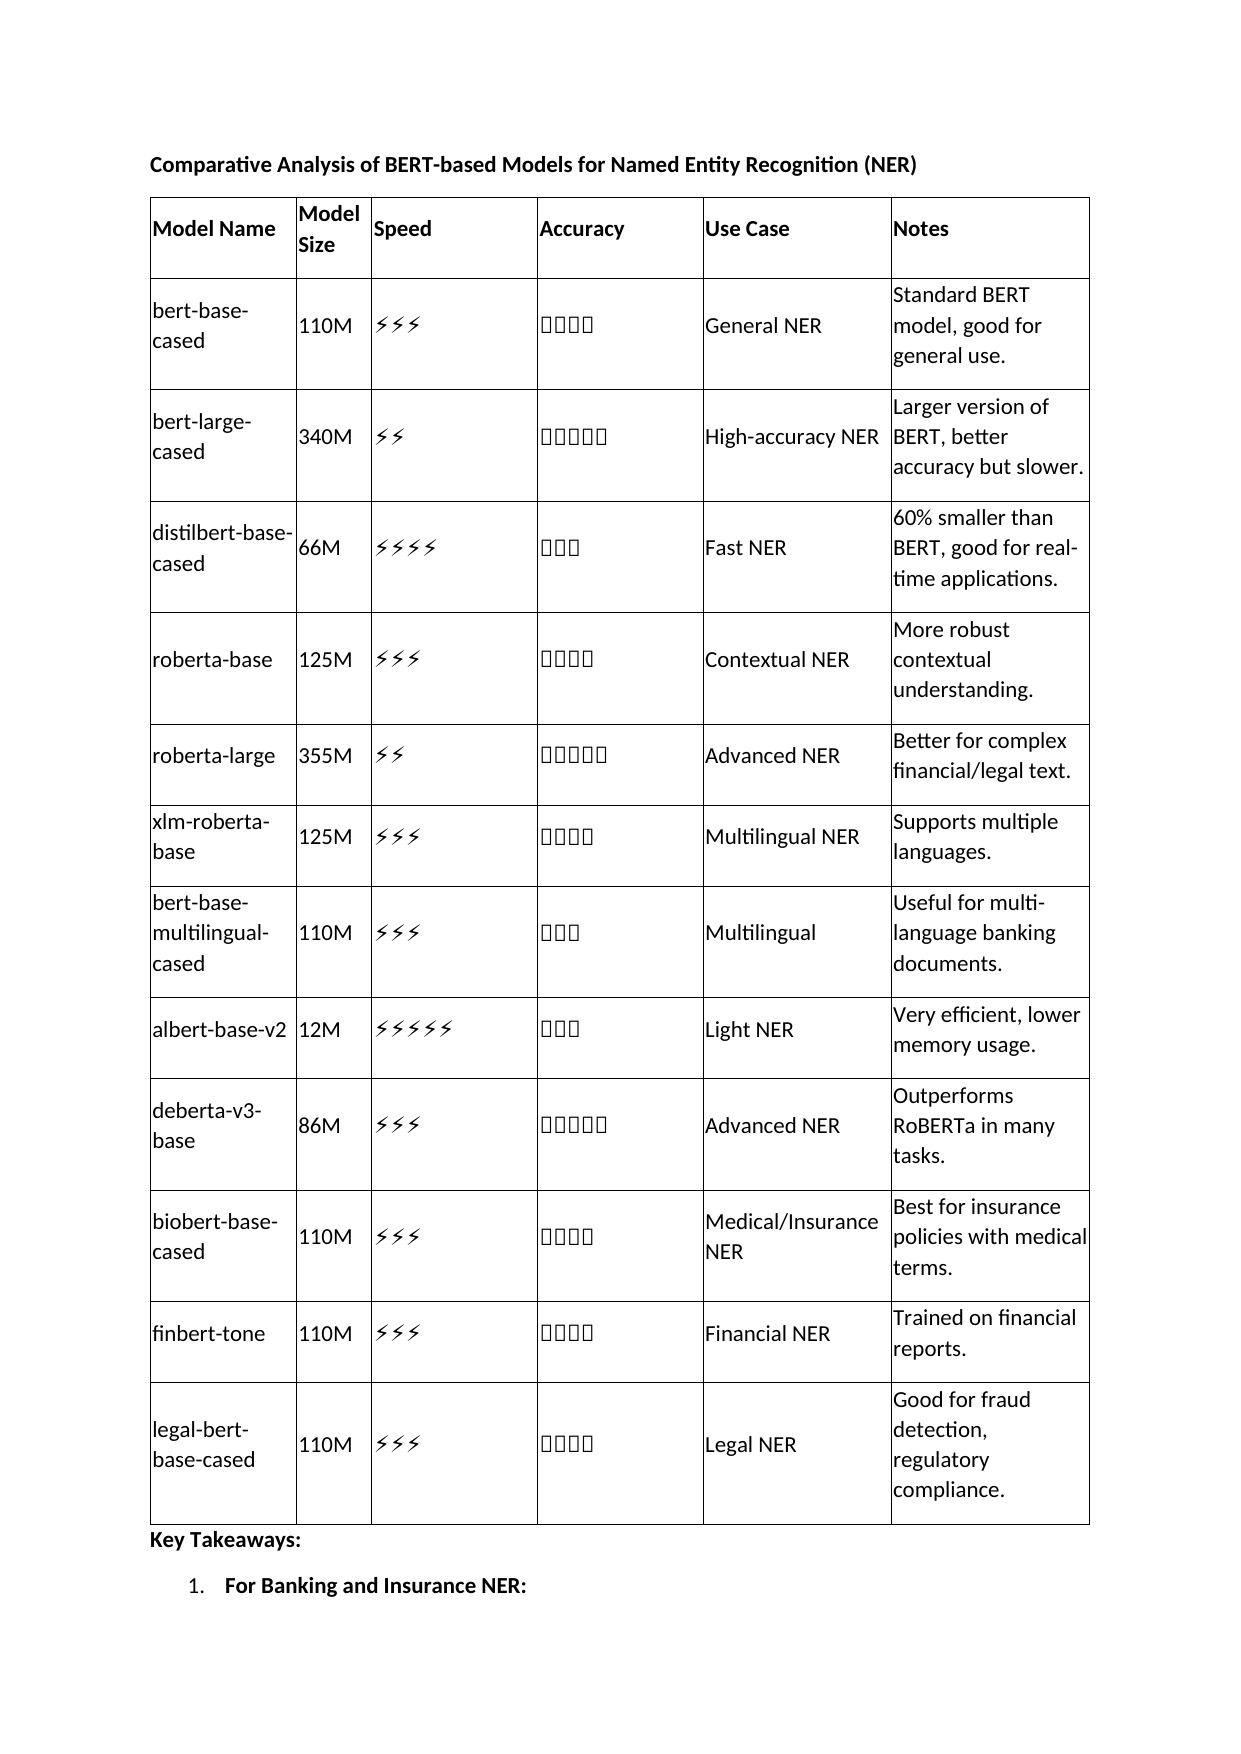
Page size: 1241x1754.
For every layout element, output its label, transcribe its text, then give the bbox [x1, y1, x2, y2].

table_cell ⚡⚡ [372, 725, 537, 804]
table_cell distilbert-base-cased [151, 502, 296, 612]
table_cell Larger version of BERT, better accuracy but slower. [892, 390, 1089, 501]
table_cell Light NER [704, 998, 891, 1078]
table_cell 110M [297, 1302, 371, 1382]
table_cell ⚡⚡⚡ [372, 1383, 537, 1524]
table_cell Medical/Insurance NER [704, 1191, 891, 1301]
table_cell 340M [297, 390, 371, 501]
table_cell 355M [297, 725, 371, 804]
table_cell ⚡⚡ [372, 390, 537, 501]
table_cell Advanced NER [704, 1079, 891, 1189]
table_cell ✅✅✅✅✅ [538, 390, 703, 501]
table_cell ⚡⚡⚡ [372, 279, 537, 389]
table_header Notes [892, 198, 1089, 278]
table_cell ⚡⚡⚡ [372, 1079, 537, 1189]
table_cell 125M [297, 806, 371, 886]
table_cell General NER [704, 279, 891, 389]
text Comparative Analysis of BERT-based Models for Named Entity Recognition (NER) [150, 150, 1090, 178]
table_cell ⚡⚡⚡ [372, 1191, 537, 1301]
table_header Use Case [704, 198, 891, 278]
table_header Accuracy [538, 198, 703, 278]
table_cell Advanced NER [704, 725, 891, 804]
table_cell deberta-v3-base [151, 1079, 296, 1189]
table_cell ✅✅✅✅✅ [538, 1079, 703, 1189]
table_cell ⚡⚡⚡ [372, 806, 537, 886]
table_cell ✅✅✅ [538, 887, 703, 997]
table_cell bert-large-cased [151, 390, 296, 501]
table_cell 110M [297, 1191, 371, 1301]
text Key Takeaways: [150, 1525, 1090, 1553]
table_cell 110M [297, 1383, 371, 1524]
table_cell ⚡⚡⚡ [372, 613, 537, 723]
table_cell ✅✅✅✅ [538, 279, 703, 389]
table_header Speed [372, 198, 537, 278]
table_cell Multilingual [704, 887, 891, 997]
table_cell bert-base-cased [151, 279, 296, 389]
table_cell Very efficient, lower memory usage. [892, 998, 1089, 1078]
list For Banking and Insurance NER: [187, 1572, 1090, 1599]
table_cell Best for insurance policies with medical terms. [892, 1191, 1089, 1301]
table_cell ✅✅✅ [538, 502, 703, 612]
table_cell ⚡⚡⚡⚡⚡ [372, 998, 537, 1078]
table_cell 66M [297, 502, 371, 612]
table_cell More robust contextual understanding. [892, 613, 1089, 723]
table_cell biobert-base-cased [151, 1191, 296, 1301]
table_cell 86M [297, 1079, 371, 1189]
table_cell legal-bert-base-cased [151, 1383, 296, 1524]
table_cell roberta-large [151, 725, 296, 804]
table_cell finbert-tone [151, 1302, 296, 1382]
table_cell Legal NER [704, 1383, 891, 1524]
table_cell ⚡⚡⚡ [372, 887, 537, 997]
table_cell High-accuracy NER [704, 390, 891, 501]
table_cell 110M [297, 279, 371, 389]
table_cell ✅✅✅✅ [538, 1302, 703, 1382]
table_cell xlm-roberta-base [151, 806, 296, 886]
table_cell Useful for multi-language banking documents. [892, 887, 1089, 997]
table_cell roberta-base [151, 613, 296, 723]
table_cell ✅✅✅ [538, 998, 703, 1078]
table_cell ⚡⚡⚡⚡ [372, 502, 537, 612]
table_cell Supports multiple languages. [892, 806, 1089, 886]
table_cell ✅✅✅✅✅ [538, 725, 703, 804]
table_cell Better for complex financial/legal text. [892, 725, 1089, 804]
table_cell Multilingual NER [704, 806, 891, 886]
table_cell Contextual NER [704, 613, 891, 723]
table_cell ✅✅✅✅ [538, 1191, 703, 1301]
table_cell ✅✅✅✅ [538, 613, 703, 723]
table_header Model Size [297, 198, 371, 278]
table_cell Outperforms RoBERTa in many tasks. [892, 1079, 1089, 1189]
table_cell 110M [297, 887, 371, 997]
table_cell ✅✅✅✅ [538, 1383, 703, 1524]
table_cell Standard BERT model, good for general use. [892, 279, 1089, 389]
table_cell ⚡⚡⚡ [372, 1302, 537, 1382]
table_cell Financial NER [704, 1302, 891, 1382]
table_cell Good for fraud detection, regulatory compliance. [892, 1383, 1089, 1524]
table_cell ✅✅✅✅ [538, 806, 703, 886]
table_cell 12M [297, 998, 371, 1078]
table_cell albert-base-v2 [151, 998, 296, 1078]
table_header Model Name [151, 198, 296, 278]
table_cell 60% smaller than BERT, good for real-time applications. [892, 502, 1089, 612]
table_cell Trained on financial reports. [892, 1302, 1089, 1382]
table_cell 125M [297, 613, 371, 723]
table_cell bert-base-multilingual-cased [151, 887, 296, 997]
table_cell Fast NER [704, 502, 891, 612]
